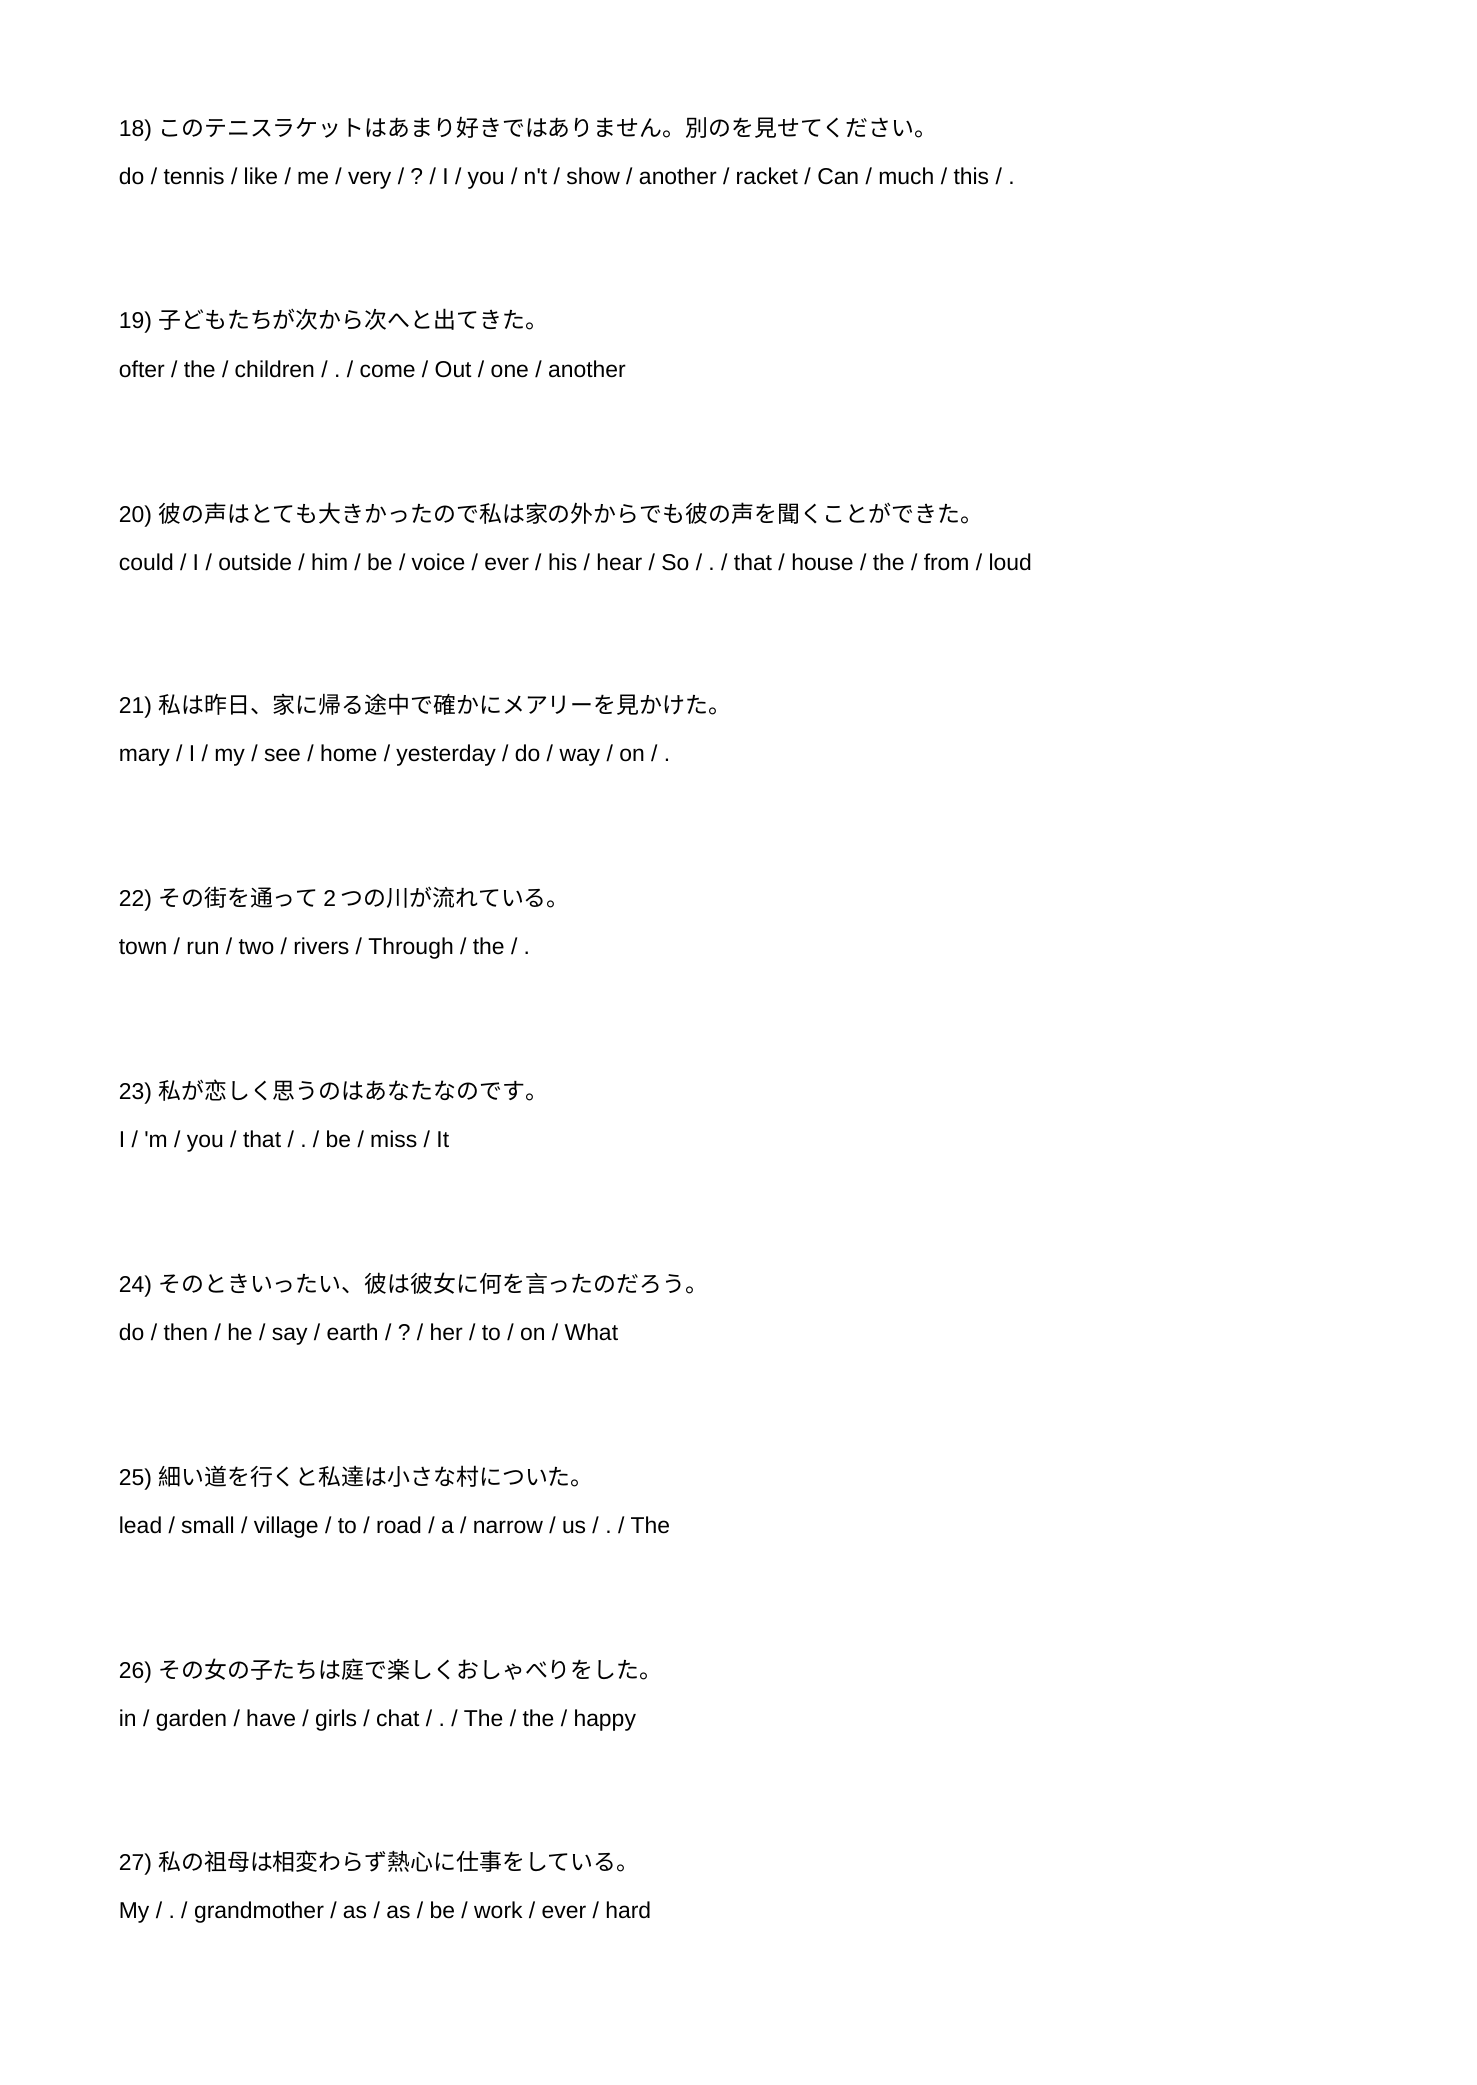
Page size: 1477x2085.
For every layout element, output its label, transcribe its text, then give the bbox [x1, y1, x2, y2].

text 18) このテニスラケットはあまり好きではありません。別のを見せてください。 [119, 114, 1226, 141]
text lead / small / village / to / road / a / narrow / us / . / The [119, 1512, 1361, 1539]
text 24) そのときいったい、彼は彼女に何を言ったのだろう。 [119, 1271, 1226, 1297]
text 19) 子どもたちが次から次へと出てきた。 [119, 307, 1226, 334]
text could / I / outside / him / be / voice / ever / his / hear / So / . / that / house / the / from / loud [119, 549, 1361, 575]
text I / 'm / you / that / . / be / miss / It [119, 1126, 1361, 1153]
text 21) 私は昨日、家に帰る途中で確かにメアリーを見かけた。 [119, 692, 1226, 718]
text do / tennis / like / me / very / ? / I / you / n't / show / another / racket / Can / much / this / . [119, 163, 1361, 189]
text 22) その街を通って2つの川が流れている。 [119, 885, 1226, 911]
text in / garden / have / girls / chat / . / The / the / happy [119, 1705, 1361, 1732]
text 26) その女の子たちは庭で楽しくおしゃべりをした。 [119, 1657, 1226, 1683]
text 27) 私の祖母は相変わらず熱心に仕事をしている。 [119, 1848, 1226, 1875]
text My / . / grandmother / as / as / be / work / ever / hard [119, 1897, 1361, 1923]
text 23) 私が恋しく思うのはあなたなのです。 [119, 1078, 1226, 1104]
text 20) 彼の声はとても大きかったので私は家の外からでも彼の声を聞くことができた。 [119, 501, 1226, 527]
text mary / I / my / see / home / yesterday / do / way / on / . [119, 740, 1361, 767]
text town / run / two / rivers / Through / the / . [119, 933, 1361, 960]
text ofter / the / children / . / come / Out / one / another [119, 356, 1361, 382]
text do / then / he / say / earth / ? / her / to / on / What [119, 1319, 1361, 1346]
text 25) 細い道を行くと私達は小さな村についた。 [119, 1464, 1226, 1490]
